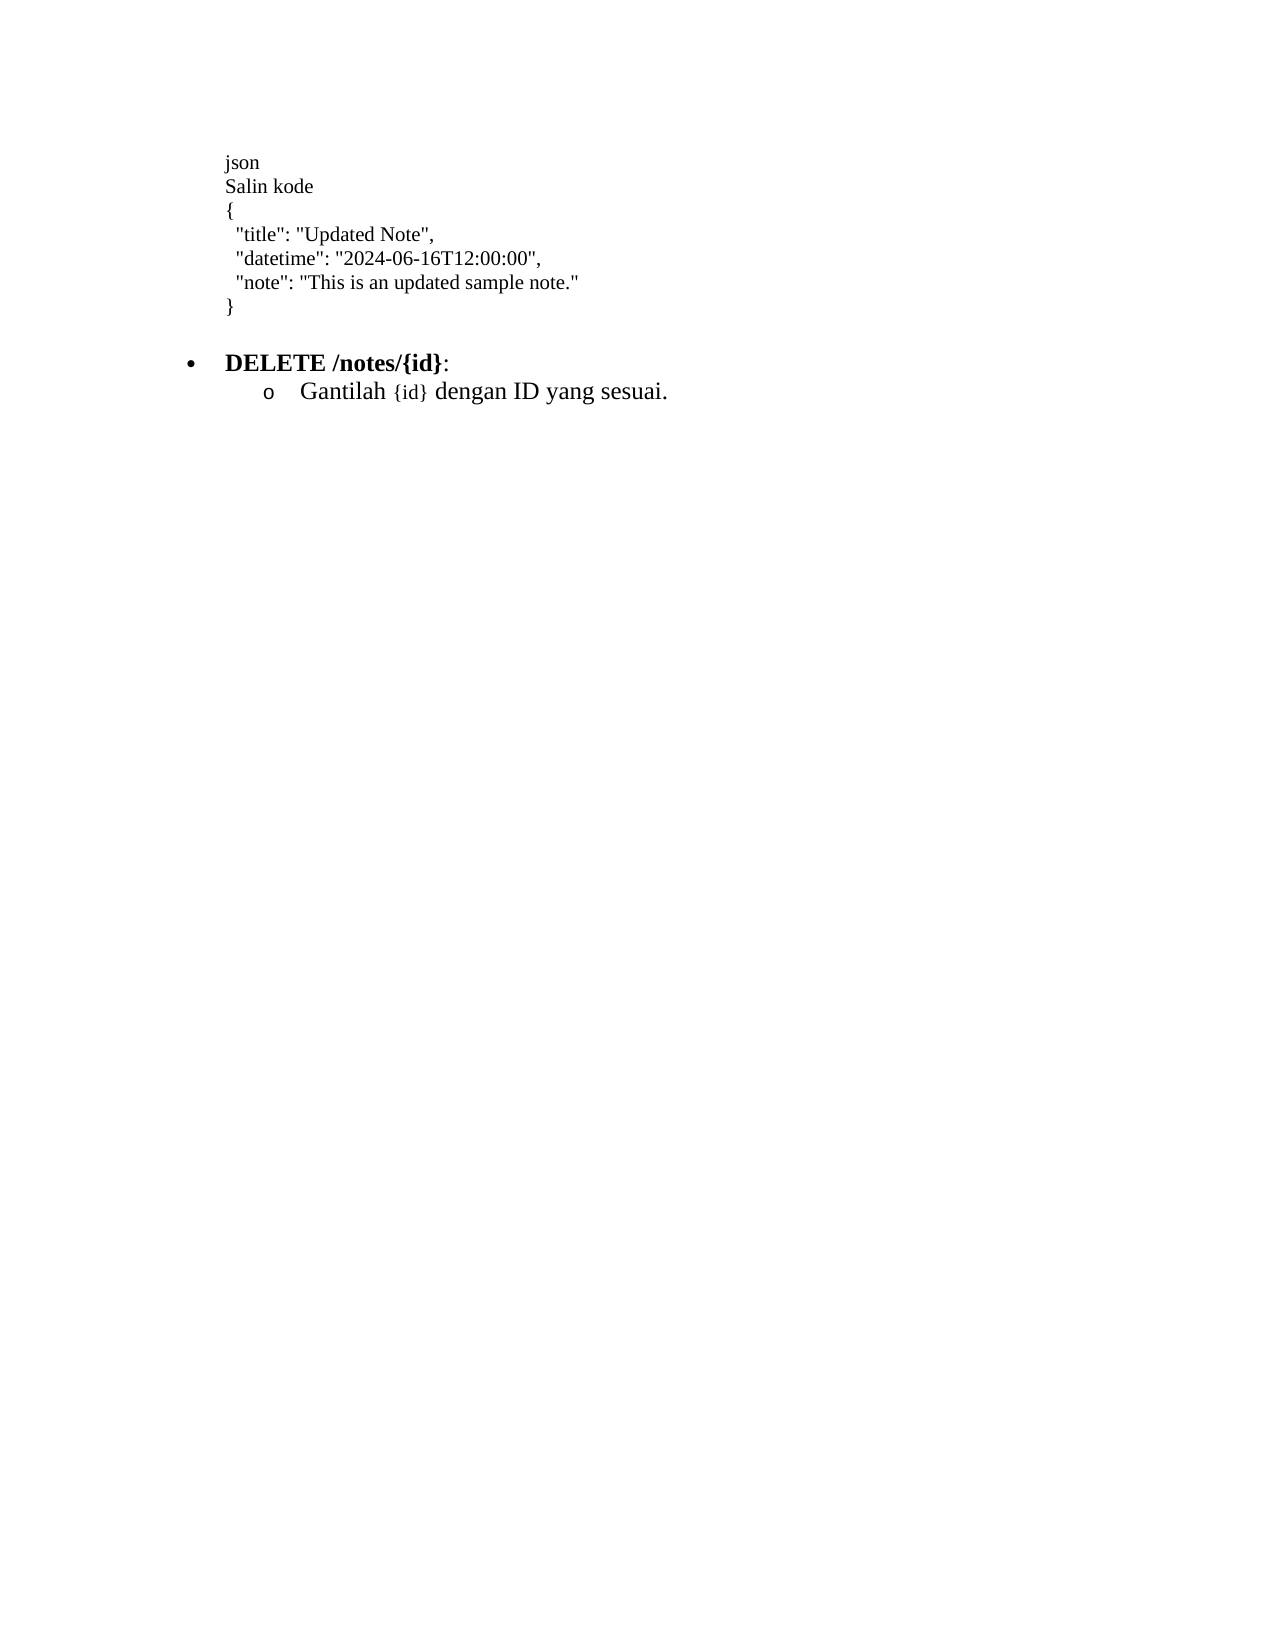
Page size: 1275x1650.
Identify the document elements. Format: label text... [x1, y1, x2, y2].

text "note": "This is an updated sample note." [225, 270, 1125, 294]
list Gantilah {id} dengan ID yang sesuai. [262, 376, 1125, 406]
list DELETE /notes/{id}: [187, 348, 1125, 376]
text { [225, 198, 1125, 222]
text Salin kode [225, 174, 1125, 198]
text json [225, 150, 1125, 174]
text "datetime": "2024-06-16T12:00:00", [225, 246, 1125, 270]
text } [225, 294, 1125, 318]
text "title": "Updated Note", [225, 222, 1125, 246]
